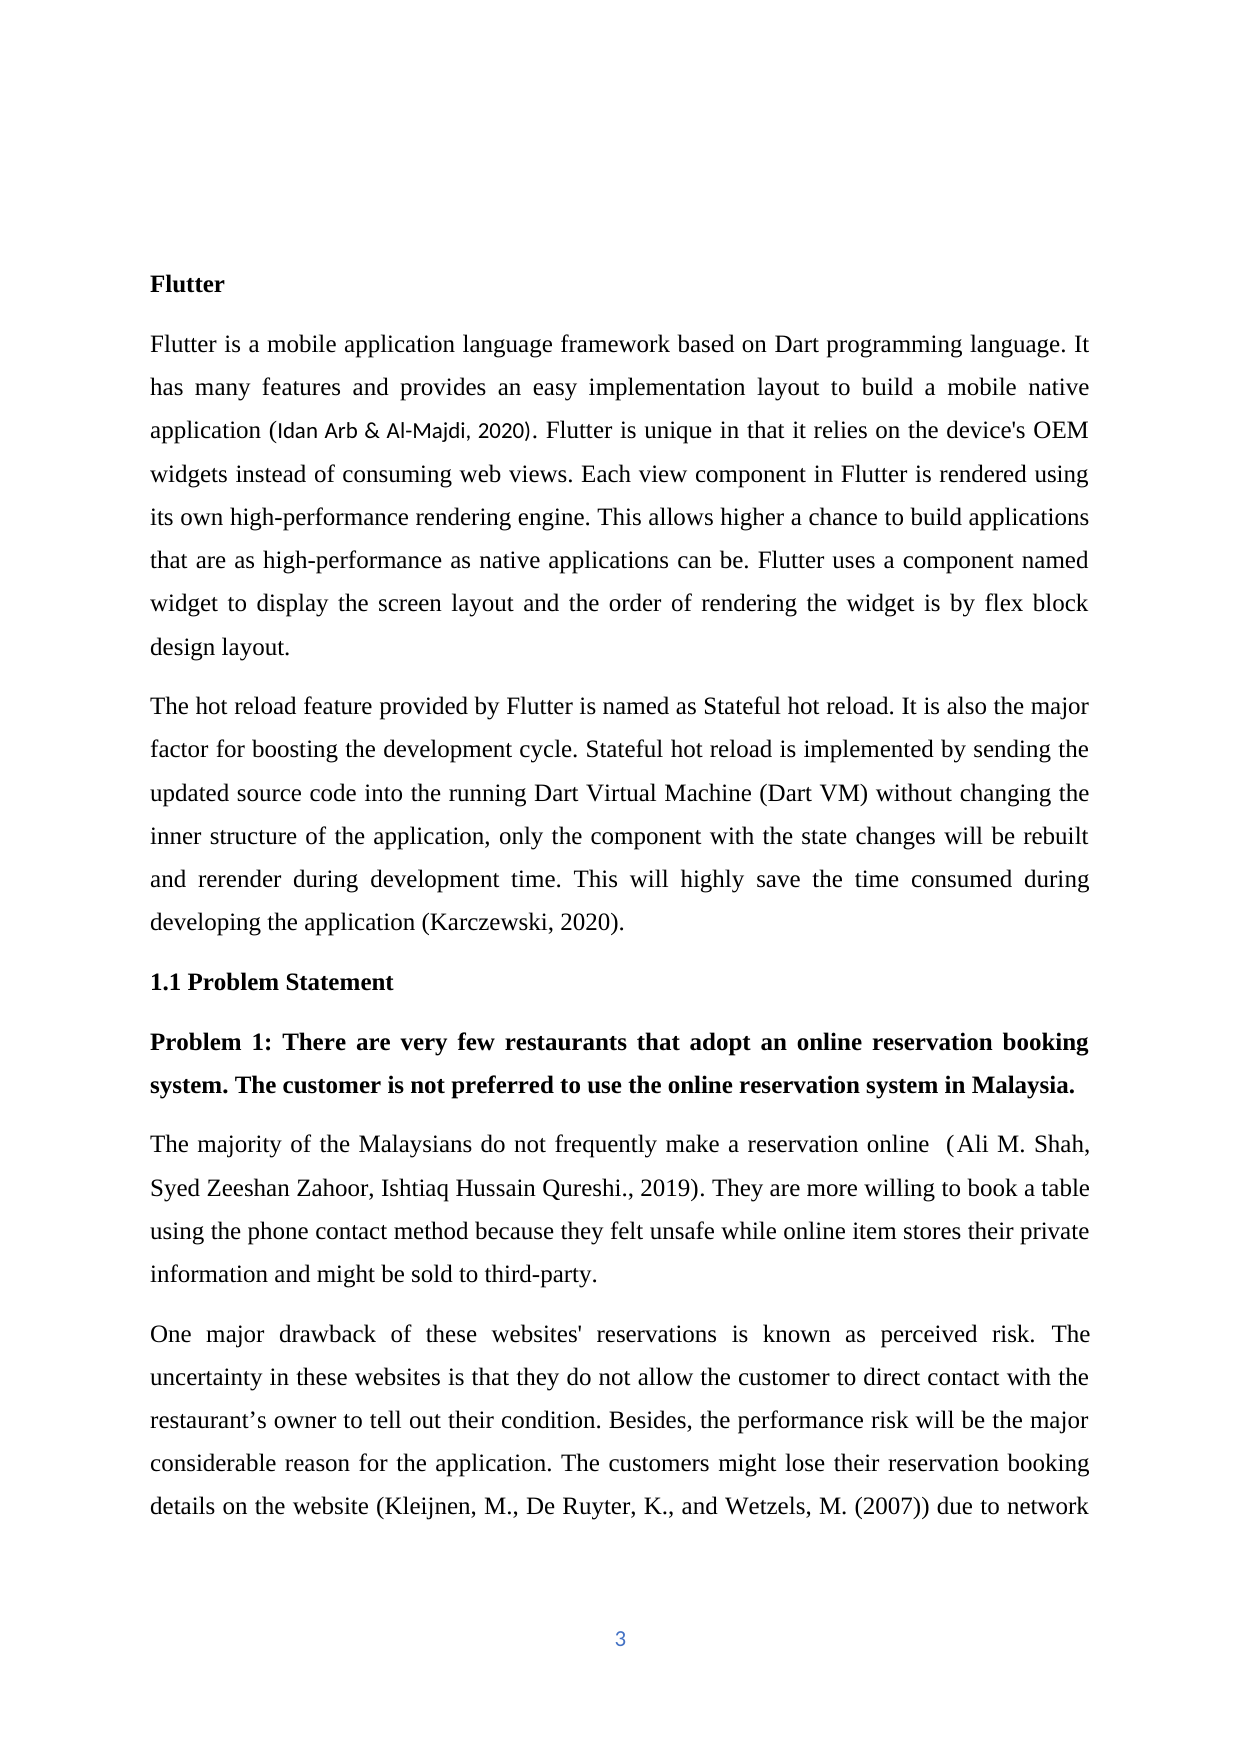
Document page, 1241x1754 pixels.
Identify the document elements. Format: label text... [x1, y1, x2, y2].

text The majority of the Malaysians do not frequently make a reservation online (Ali M. Shah, Syed Zeeshan Zahoor, Ishtiaq Hussain Qureshi., 2019). They are more willing to book a table using the phone contact method because they felt unsafe while online item stores their private information and might be sold to third-party. [150, 1129, 1090, 1288]
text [150, 1319, 1090, 1520]
text Flutter [150, 269, 1090, 298]
text The hot reload feature provided by Flutter is named as Stateful hot reload. It is also the major factor for boosting the development cycle. Stateful hot reload is implemented by sending the updated source code into the running Dart Virtual Machine (Dart VM) without changing the inner structure of the application, only the component with the state changes will be rebuilt and rerender during development time. This will highly save the time consumed during developing the application (Karczewski, 2020). [150, 691, 1090, 936]
text Problem 1: There are very few restaurants that adopt an online reservation booking system. The customer is not preferred to use the online reservation system in Malaysia. [150, 1027, 1090, 1098]
text 1.1 Problem Statement [150, 967, 1090, 996]
text Flutter is a mobile application language framework based on Dart programming language. It has many features and provides an easy implementation layout to build a mobile native application (Idan Arb & Al-Majdi, 2020). Flutter is unique in that it relies on the device's OEM widgets instead of consuming web views. Each view component in Flutter is rendered using its own high-performance rendering engine. This allows higher a chance to build applications that are as high-performance as native applications can be. Flutter uses a component named widget to display the screen layout and the order of rendering the widget is by flex block design layout. [150, 329, 1090, 660]
